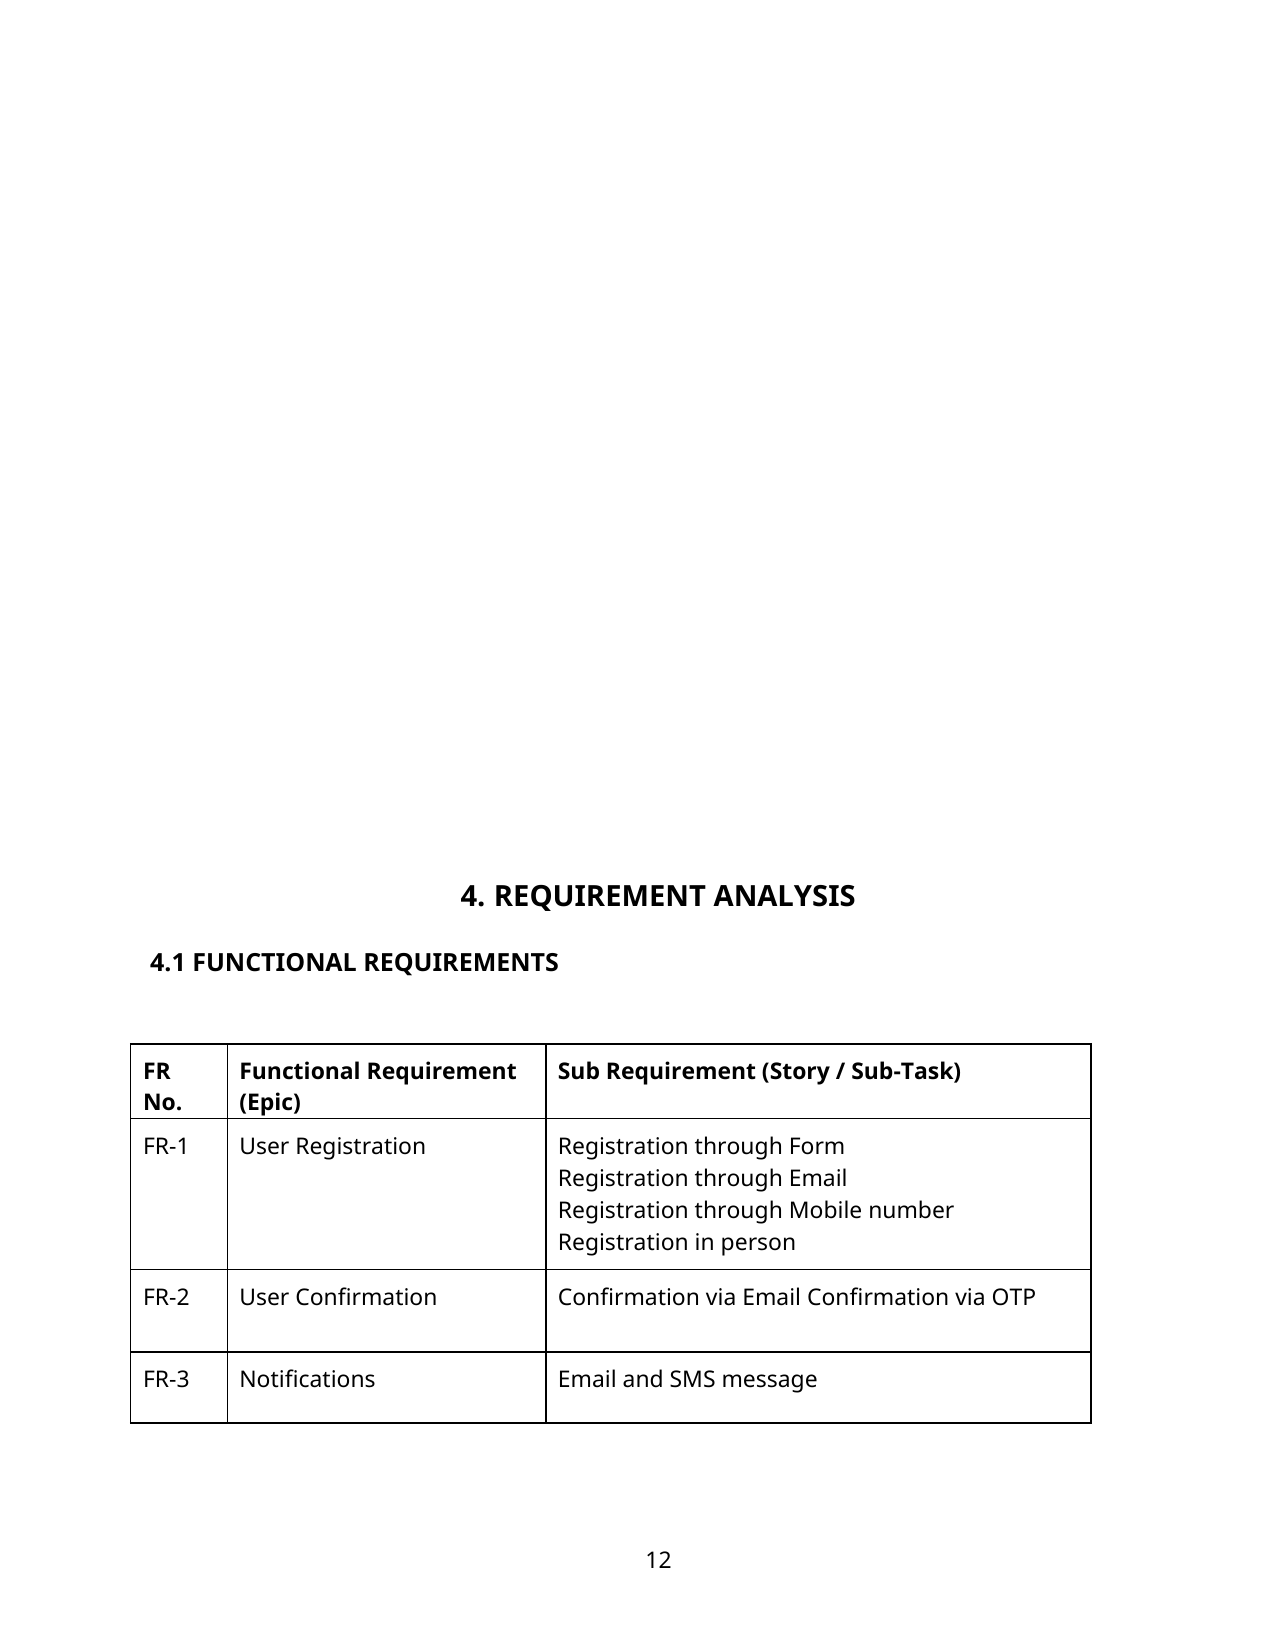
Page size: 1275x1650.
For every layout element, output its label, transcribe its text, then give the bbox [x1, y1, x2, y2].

table_cell FR-2 [131, 1270, 227, 1351]
table_header Sub Requirement (Story / Sub-Task) [547, 1045, 1090, 1118]
table_cell Confirmation via Email Confirmation via OTP [547, 1270, 1090, 1351]
subtitle 4.1 FUNCTIONAL REQUIREMENTS [150, 945, 1125, 979]
table_cell User Registration [228, 1119, 545, 1269]
table_cell User Confirmation [228, 1270, 545, 1351]
subtitle 4. REQUIREMENT ANALYSIS [150, 875, 1125, 915]
table_cell FR-3 [131, 1353, 227, 1422]
table_cell FR-1 [131, 1119, 227, 1269]
table_cell Email and SMS message [547, 1353, 1090, 1422]
table_header Functional Requirement (Epic) [228, 1045, 545, 1118]
table_cell Notifications [228, 1353, 545, 1422]
table_cell Registration through Form Registration through Email Registration through Mobile number Registration in person [547, 1119, 1090, 1269]
table_header FR No. [131, 1045, 227, 1118]
